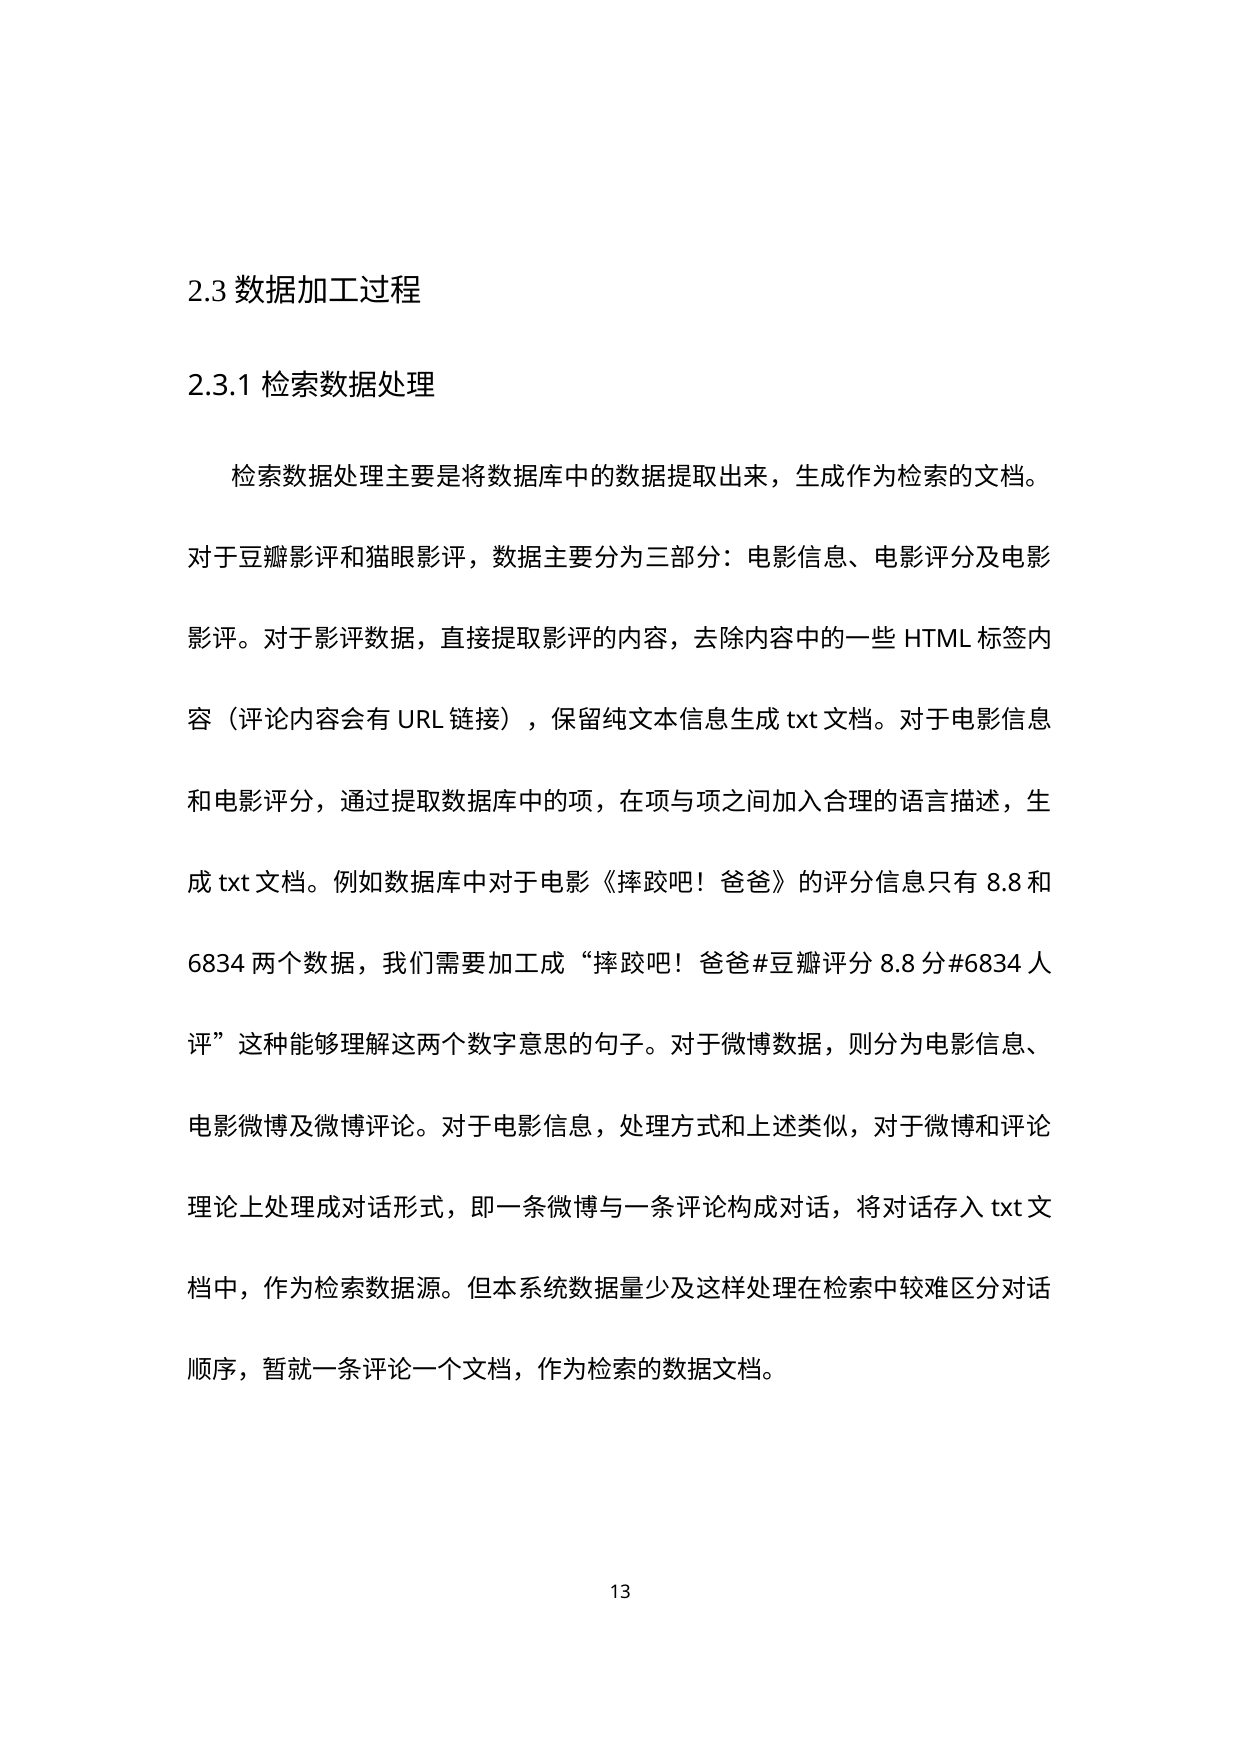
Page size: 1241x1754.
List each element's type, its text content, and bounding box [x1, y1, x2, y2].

text 检索数据处理主要是将数据库中的数据提取出来，生成作为检索的文档。对于豆瓣影评和猫眼影评，数据主要分为三部分：电影信息、电影评分及电影影评。对于影评数据，直接提取影评的内容，去除内容中的一些HTML标签内容（评论内容会有URL链接），保留纯文本信息生成txt文档。对于电影信息和电影评分，通过提取数据库中的项，在项与项之间加入合理的语言描述，生成txt文档。例如数据库中对于电影《摔跤吧！爸爸》的评分信息只有8.8和6834两个数据，我们需要加工成“摔跤吧！爸爸#豆瓣评分8.8分#6834人评”这种能够理解这两个数字意思的句子。对于微博数据，则分为电影信息、电影微博及微博评论。对于电影信息，处理方式和上述类似，对于微博和评论理论上处理成对话形式，即一条微博与一条评论构成对话，将对话存入txt文档中，作为检索数据源。但本系统数据量少及这样处理在检索中较难区分对话顺序，暂就一条评论一个文档，作为检索的数据文档。 [187, 442, 1053, 1401]
subtitle 2.3 数据加工过程 [187, 255, 1053, 320]
subtitle 2.3.1 检索数据处理 [187, 350, 1053, 415]
